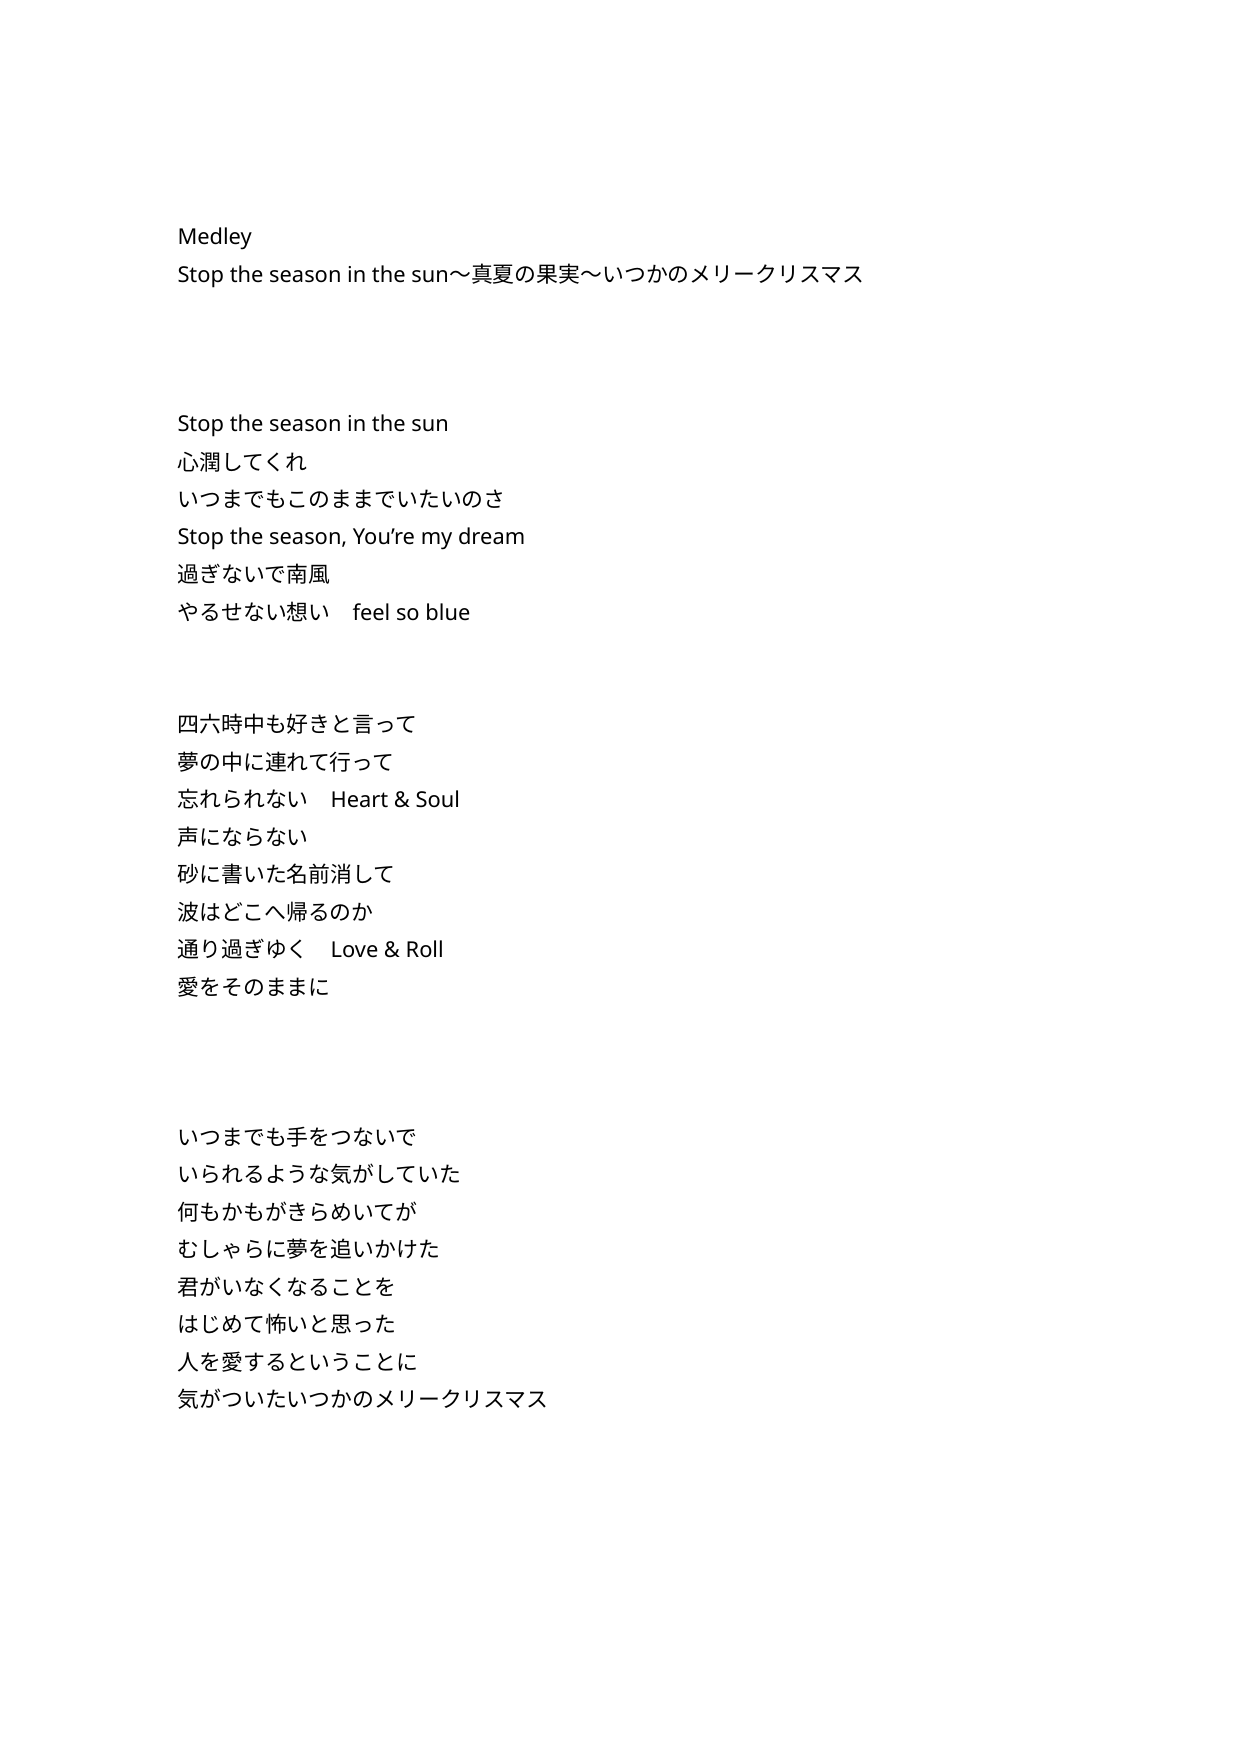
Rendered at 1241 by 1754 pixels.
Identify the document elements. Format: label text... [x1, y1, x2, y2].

text 何もかもがきらめいてが [177, 1192, 1063, 1229]
text 人を愛するということに [177, 1342, 1063, 1379]
text Stop the season in the sun〜真夏の果実〜いつかのメリークリスマス [177, 254, 1063, 292]
text 波はどこへ帰るのか [177, 892, 1063, 929]
text むしゃらに夢を追いかけた [177, 1229, 1063, 1267]
text いつまでもこのままでいたいのさ [177, 479, 1063, 517]
text 通り過ぎゆく Love & Roll [177, 929, 1063, 967]
text Medley [177, 217, 1063, 254]
text 気がついたいつかのメリークリスマス [177, 1379, 1063, 1417]
text 過ぎないで南風 [177, 554, 1063, 592]
text 四六時中も好きと言って [177, 704, 1063, 742]
text いられるような気がしていた [177, 1154, 1063, 1192]
text 心潤してくれ [177, 442, 1063, 479]
text 君がいなくなることを [177, 1267, 1063, 1304]
text 忘れられない Heart & Soul [177, 779, 1063, 817]
text 愛をそのままに [177, 967, 1063, 1004]
text いつまでも手をつないで [177, 1117, 1063, 1154]
text はじめて怖いと思った [177, 1304, 1063, 1342]
text やるせない想い feel so blue [177, 592, 1063, 629]
text 声にならない [177, 817, 1063, 854]
text 夢の中に連れて行って [177, 742, 1063, 779]
text Stop the season in the sun [177, 404, 1063, 442]
text 砂に書いた名前消して [177, 854, 1063, 892]
text Stop the season, You’re my dream [177, 517, 1063, 554]
